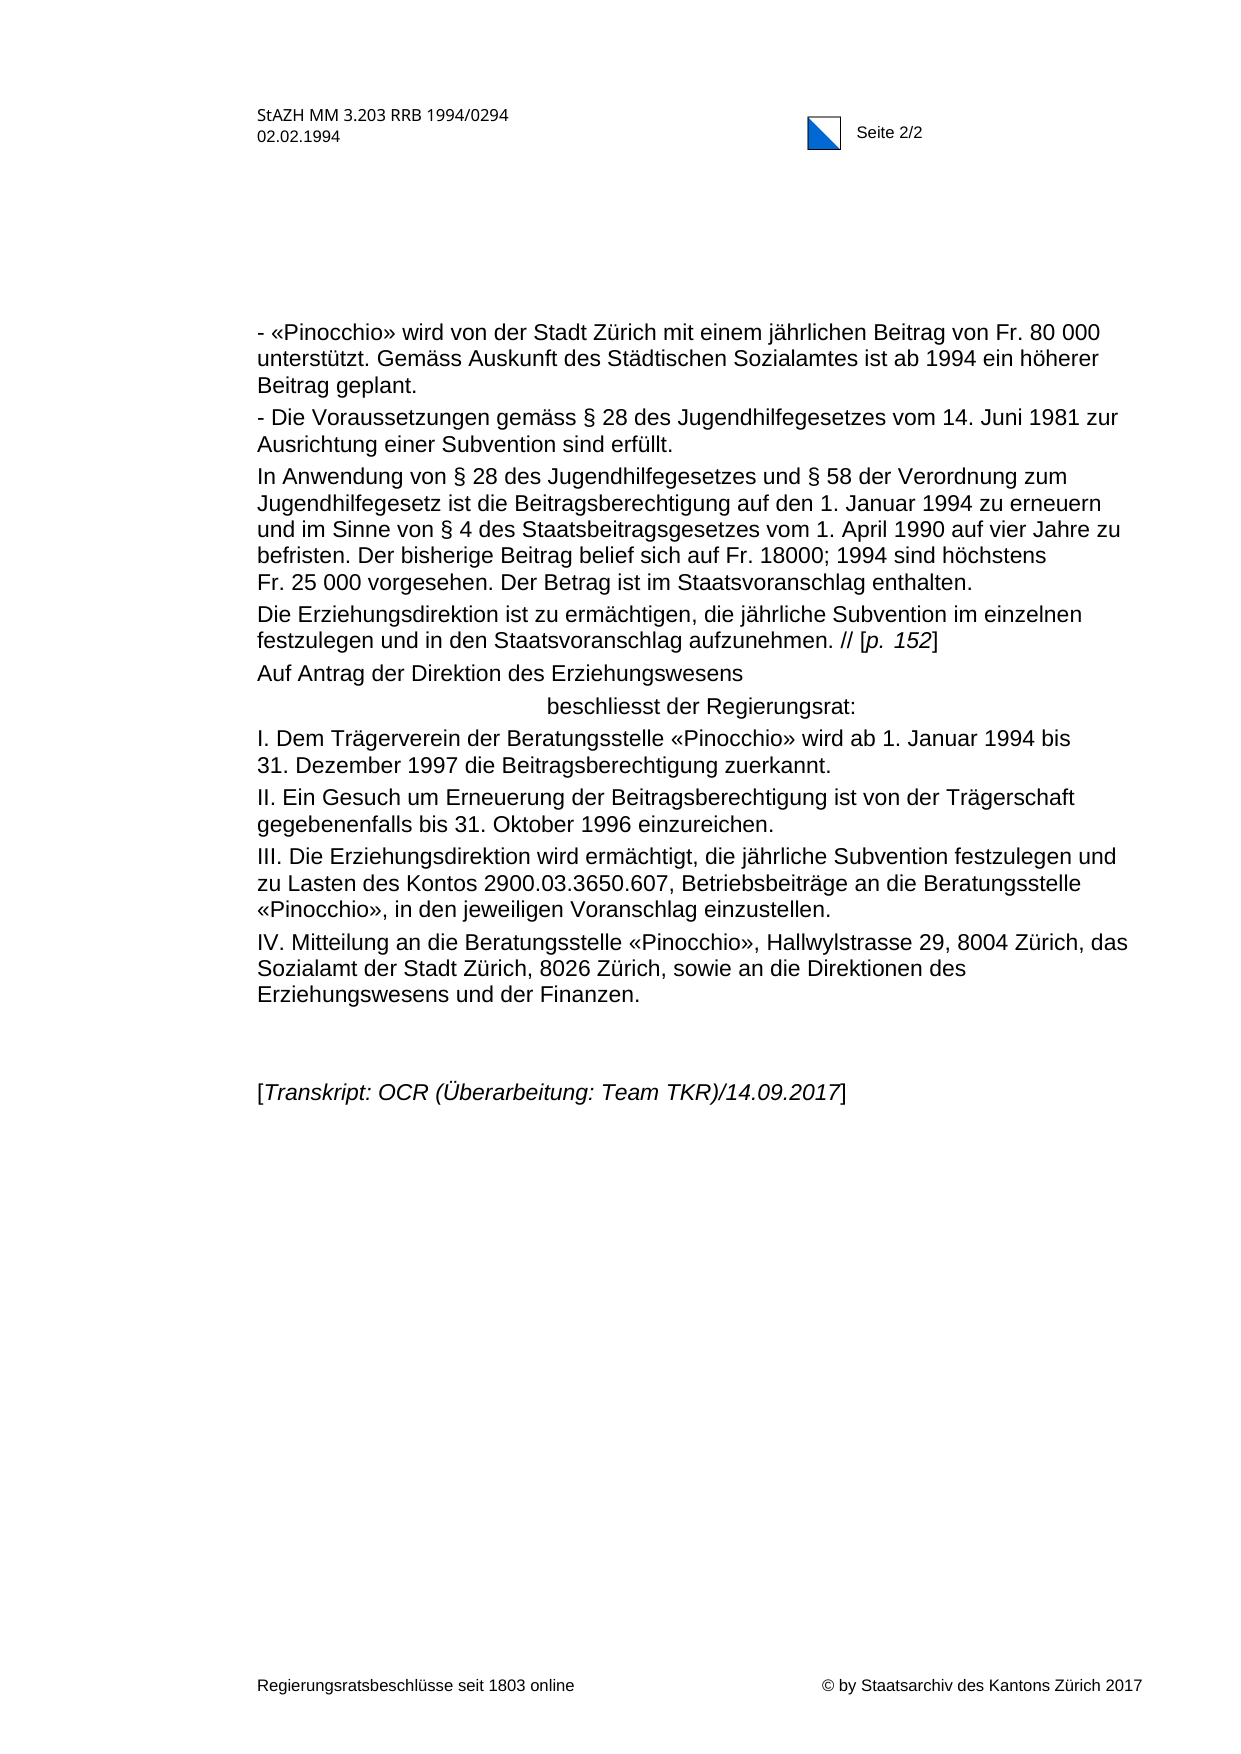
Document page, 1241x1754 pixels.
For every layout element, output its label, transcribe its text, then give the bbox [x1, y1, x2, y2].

text - Die Voraussetzungen gemäss § 28 des Jugendhilfegesetzes vom 14. Juni 1981 zur Ausrichtung einer Subvention sind erfüllt. [257, 404, 1146, 457]
text IV. Mitteilung an die Beratungsstelle «Pinocchio», Hallwylstrasse 29, 8004 Zürich, das Sozialamt der Stadt Zürich, 8026 Zürich, sowie an die Direktionen des Erziehungswesens und der Finanzen. [257, 928, 1146, 1008]
picture [806, 115, 842, 151]
text [Transkript: OCR (Überarbeitung: Team TKR)/14.09.2017] [257, 1079, 1146, 1105]
text Die Erziehungsdirektion ist zu ermächtigen, die jährliche Subvention im einzelnen festzulegen und in den Staatsvoranschlag aufzunehmen. // [p. 152] [257, 601, 1146, 654]
text II. Ein Gesuch um Erneuerung der Beitragsberechtigung ist von der Trägerschaft gegebenenfalls bis 31. Oktober 1996 einzureichen. [257, 784, 1146, 837]
text Auf Antrag der Direktion des Erziehungswesens [257, 660, 1146, 686]
text III. Die Erziehungsdirektion wird ermächtigt, die jährliche Subvention festzulegen und zu Lasten des Kontos 2900.03.3650.607, Betriebsbeiträge an die Beratungsstelle «Pinocchio», in den jeweiligen Voranschlag einzustellen. [257, 843, 1146, 922]
text beschliesst der Regierungsrat: [257, 693, 1146, 719]
text - «Pinocchio» wird von der Stadt Zürich mit einem jährlichen Beitrag von Fr. 80 000 unterstützt. Gemäss Auskunft des Städtischen Sozialamtes ist ab 1994 ein höherer Beitrag geplant. [257, 319, 1146, 398]
text In Anwendung von § 28 des Jugendhilfegesetzes und § 58 der Verordnung zum Jugendhilfegesetz ist die Beitragsberechtigung auf den 1. Januar 1994 zu erneuern und im Sinne von § 4 des Staatsbeitragsgesetzes vom 1. April 1990 auf vier Jahre zu befristen. Der bisherige Beitrag belief sich auf Fr. 18000; 1994 sind höchstens Fr. 25 000 vorgesehen. Der Betrag ist im Staatsvoranschlag enthalten. [257, 463, 1146, 595]
text I. Dem Trägerverein der Beratungsstelle «Pinocchio» wird ab 1. Januar 1994 bis 31. Dezember 1997 die Beitragsberechtigung zuerkannt. [257, 725, 1146, 778]
